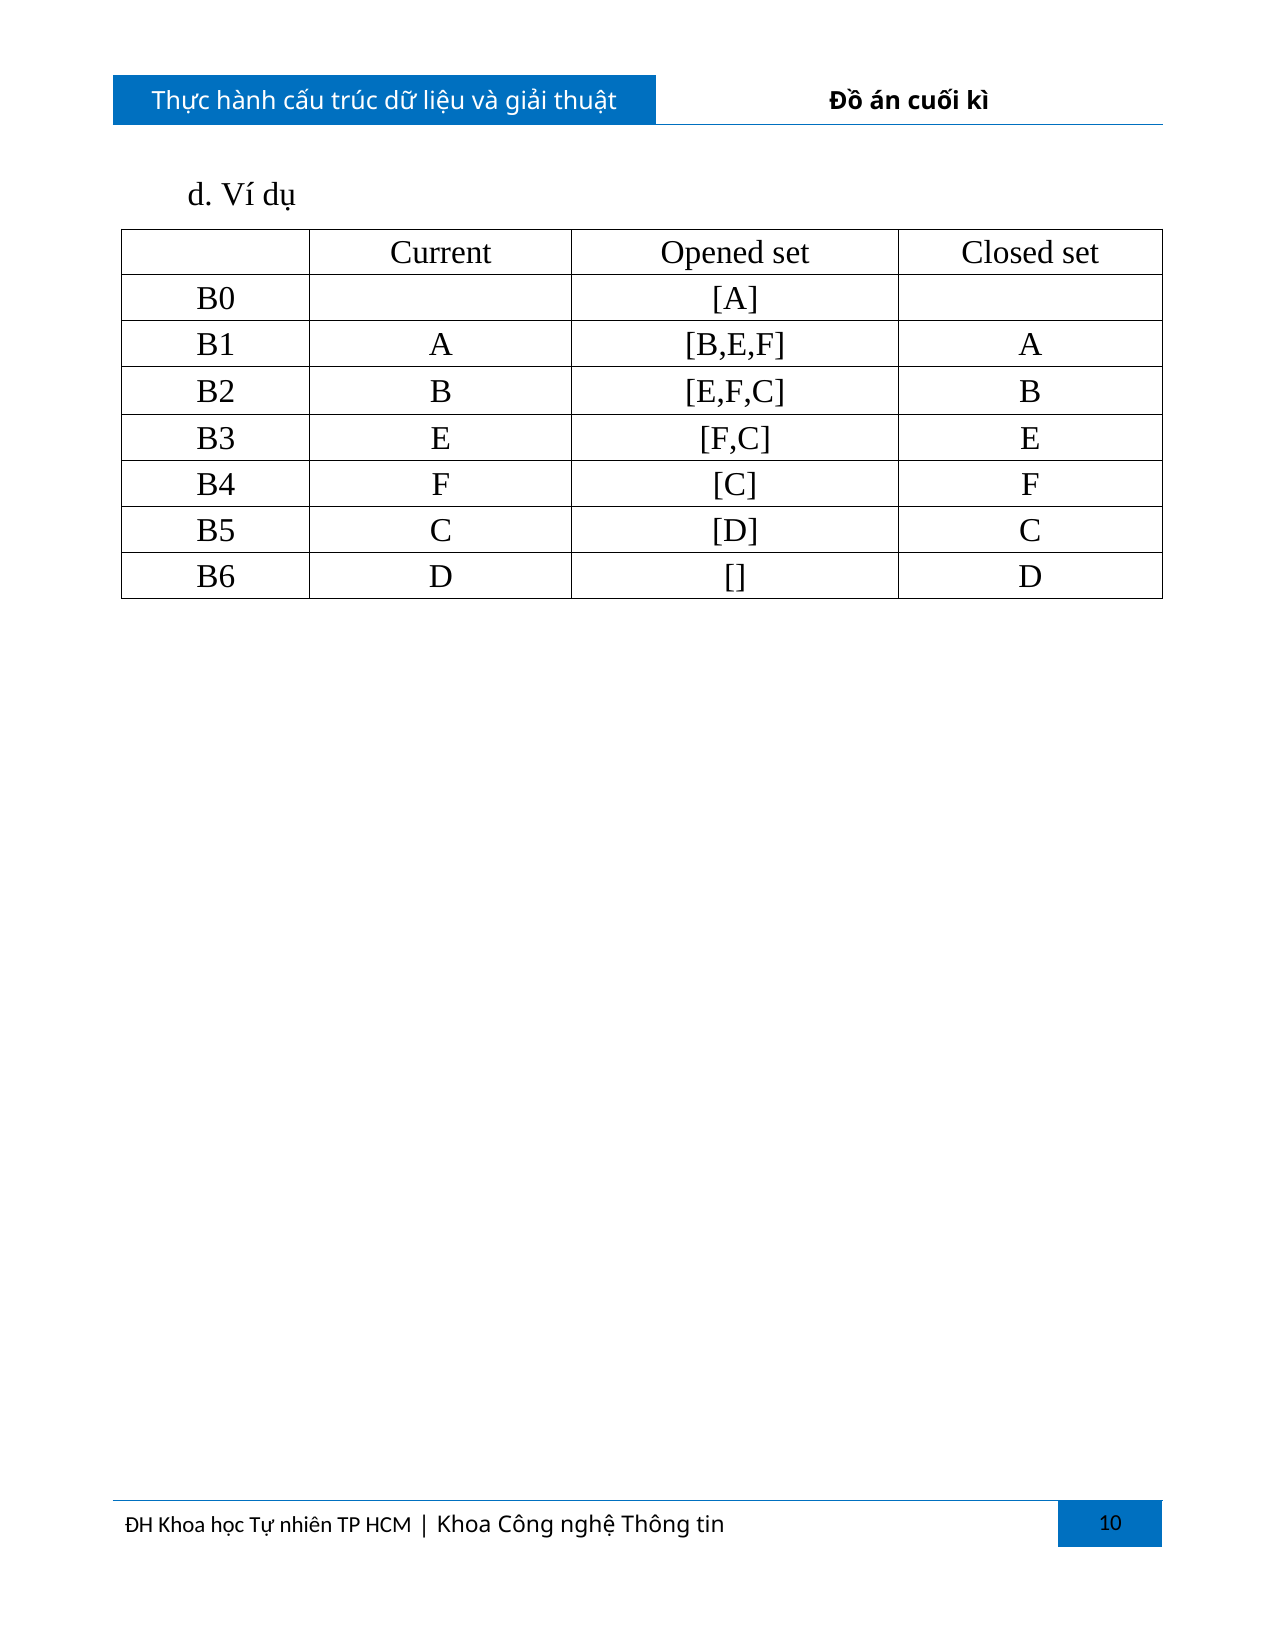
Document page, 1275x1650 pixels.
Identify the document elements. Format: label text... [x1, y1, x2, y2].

table_cell B1 [122, 321, 309, 366]
table_cell B6 [122, 553, 309, 598]
table_cell [C] [572, 461, 898, 506]
table_cell B [899, 367, 1162, 414]
table_cell [] [572, 553, 898, 598]
table_header Opened set [572, 230, 898, 274]
table_header Closed set [899, 230, 1162, 274]
table_cell E [310, 415, 571, 460]
table_header Current [310, 230, 571, 274]
table_cell [D] [572, 507, 898, 552]
table_cell F [899, 461, 1162, 506]
table_cell [E,F,C] [572, 367, 898, 414]
table_cell [B,E,F] [572, 321, 898, 366]
table_cell B0 [122, 275, 309, 320]
table_header [122, 230, 309, 274]
table_cell D [899, 553, 1162, 598]
table_cell F [310, 461, 571, 506]
table_cell [899, 275, 1162, 320]
table_cell B4 [122, 461, 309, 506]
table_cell A [899, 321, 1162, 366]
table_cell A [310, 321, 571, 366]
table_cell B [310, 367, 571, 414]
table_cell D [310, 553, 571, 598]
table_cell B5 [122, 507, 309, 552]
table_cell E [899, 415, 1162, 460]
table_cell C [310, 507, 571, 552]
table_cell B3 [122, 415, 309, 460]
table_cell C [899, 507, 1162, 552]
table_cell B2 [122, 367, 309, 414]
table_cell [310, 275, 571, 320]
table_cell [A] [572, 275, 898, 320]
text d. Ví dụ [112, 174, 1162, 212]
table_cell [F,C] [572, 415, 898, 460]
